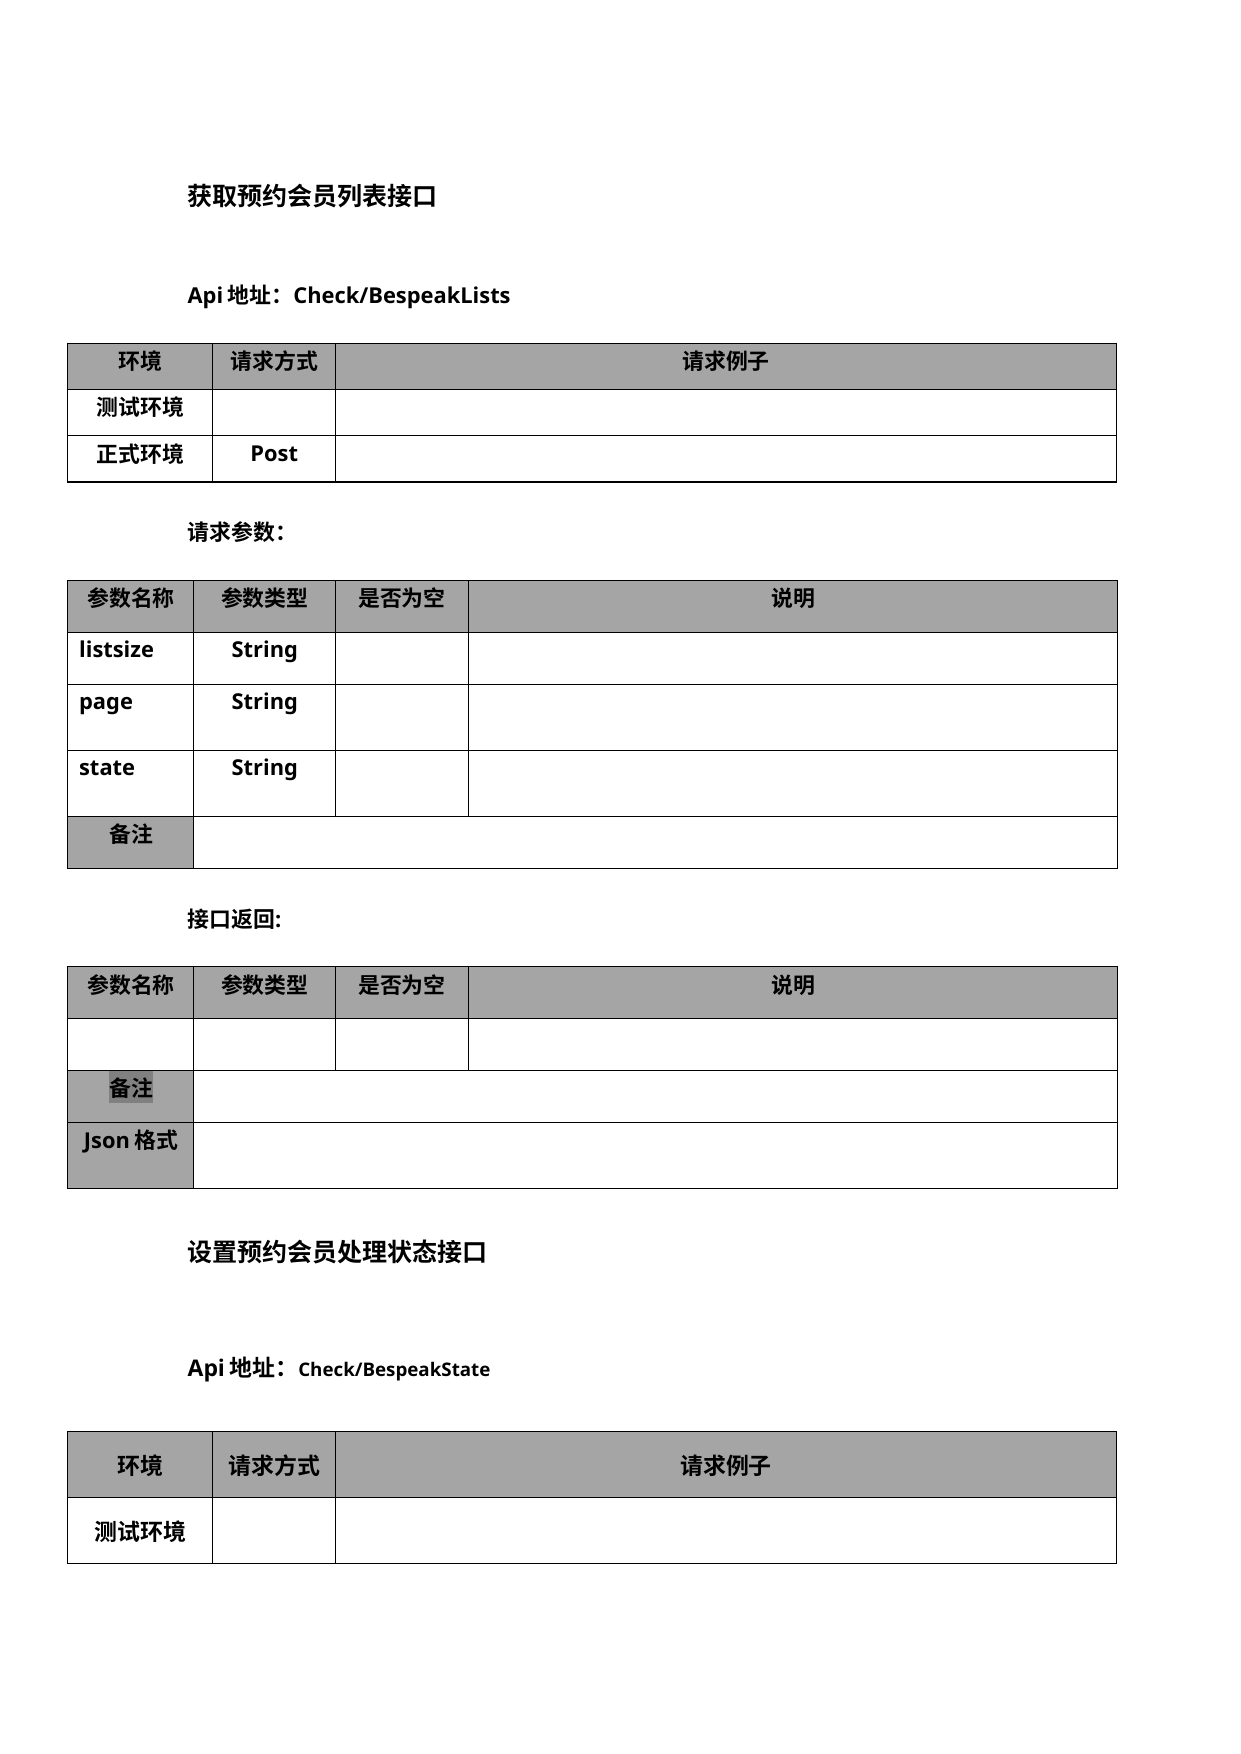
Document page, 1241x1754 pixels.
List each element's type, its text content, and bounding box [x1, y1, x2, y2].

table_header 请求例子 [336, 344, 1116, 389]
table_cell 测试环境 [68, 390, 212, 435]
table_cell [469, 633, 1117, 684]
table_cell String [194, 633, 335, 684]
table_cell [194, 1019, 335, 1070]
subtitle 设置预约会员处理状态接口 [187, 1218, 1053, 1283]
text Api地址：Check/BespeakState [187, 1333, 1053, 1398]
table_cell [469, 1019, 1117, 1070]
table_cell [68, 1019, 193, 1070]
table_cell [336, 390, 1116, 435]
table_cell [194, 1071, 1117, 1122]
table_header 参数类型 [194, 967, 335, 1018]
table_cell 备注 [68, 817, 193, 868]
table_cell [469, 685, 1117, 750]
table_cell page [68, 685, 193, 750]
table_header 说明 [469, 581, 1117, 632]
table_cell [194, 1123, 1117, 1188]
table_cell Post [213, 436, 335, 481]
table_header 参数类型 [194, 581, 335, 632]
table_cell listsize [68, 633, 193, 684]
table_cell 正式环境 [68, 436, 212, 481]
table_cell [194, 817, 1117, 868]
table_cell [213, 1498, 335, 1563]
table_cell [336, 1498, 1116, 1563]
table_cell [336, 1019, 468, 1070]
table_cell [213, 390, 335, 435]
table_cell String [194, 685, 335, 750]
table_header 参数名称 [68, 967, 193, 1018]
table_header 请求方式 [213, 1432, 335, 1497]
text Api地址：Check/BespeakLists [187, 277, 1053, 310]
table_header 是否为空 [336, 967, 468, 1018]
table_cell [336, 633, 468, 684]
table_header 说明 [469, 967, 1117, 1018]
table_header 是否为空 [336, 581, 468, 632]
table_cell 备注 [68, 1071, 193, 1122]
text 接口返回: [187, 901, 1053, 934]
text 请求参数： [187, 515, 1053, 547]
table_cell String [194, 751, 335, 816]
table_header 请求例子 [336, 1432, 1116, 1497]
table_cell [336, 751, 468, 816]
table_cell 测试环境 [68, 1498, 212, 1563]
table_header 参数名称 [68, 581, 193, 632]
table_cell [469, 751, 1117, 816]
table_cell [336, 436, 1116, 481]
table_cell state [68, 751, 193, 816]
table_header 请求方式 [213, 344, 335, 389]
table_header 环境 [68, 1432, 212, 1497]
table_cell Json格式 [68, 1123, 193, 1188]
table_cell [336, 685, 468, 750]
subtitle 获取预约会员列表接口 [187, 162, 1053, 227]
table_header 环境 [68, 344, 212, 389]
